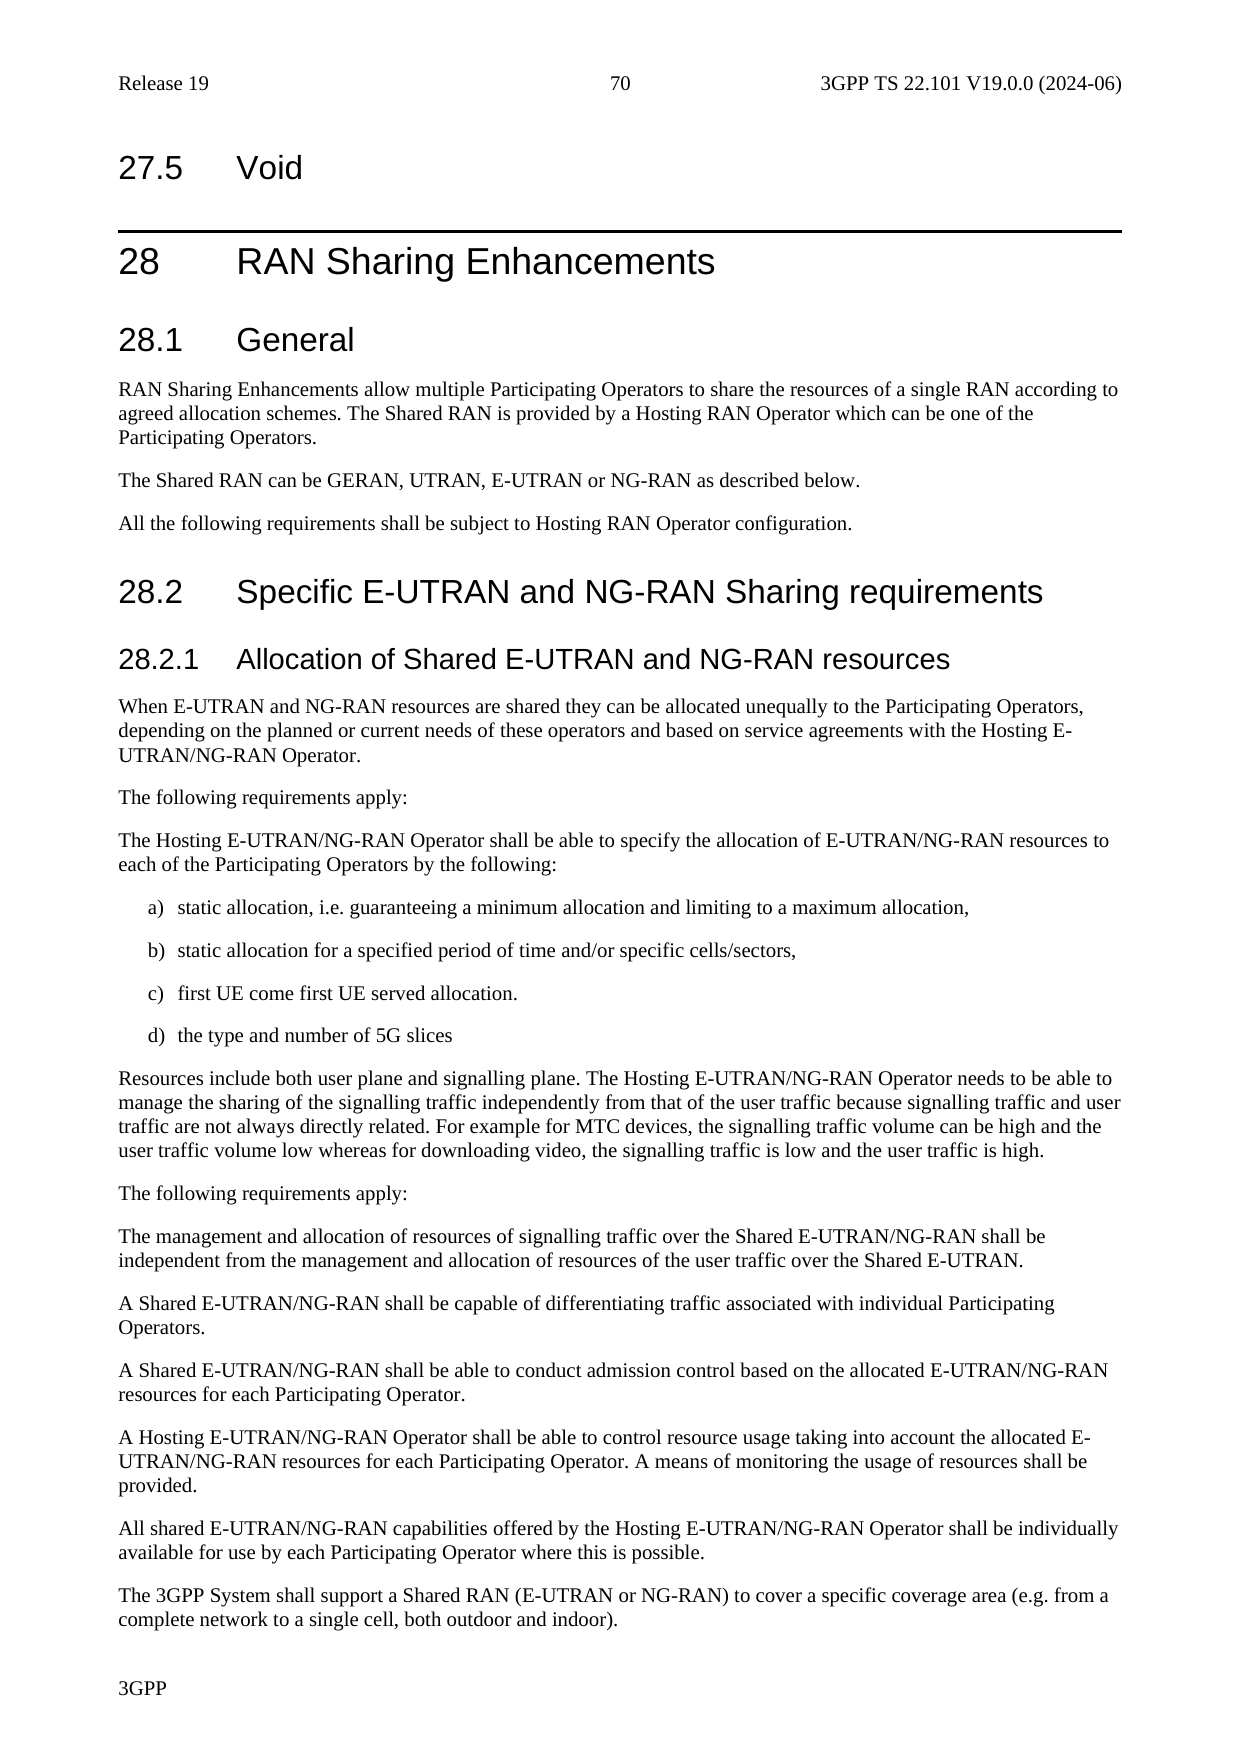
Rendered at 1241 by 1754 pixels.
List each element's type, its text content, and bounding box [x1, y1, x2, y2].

text A Shared E-UTRAN/NG-RAN shall be able to conduct admission control based on the allocated E-UTRAN/NG-RAN resources for each Participating Operator. [118, 1358, 1122, 1406]
subtitle 27.5 Void [118, 148, 1122, 186]
text The following requirements apply: [118, 1181, 1122, 1205]
text When E-UTRAN and NG-RAN resources are shared they can be allocated unequally to the Participating Operators, depending on the planned or current needs of these operators and based on service agreements with the Hosting E-UTRAN/NG-RAN Operator. [118, 694, 1122, 767]
text The following requirements apply: [118, 785, 1122, 809]
text Resources include both user plane and signalling plane. The Hosting E-UTRAN/NG-RAN Operator needs to be able to manage the sharing of the signalling traffic independently from that of the user traffic because signalling traffic and user traffic are not always directly related. For example for MTC devices, the signalling traffic volume can be high and the user traffic volume low whereas for downloading video, the signalling traffic is low and the user traffic is high. [118, 1066, 1122, 1162]
text The management and allocation of resources of signalling traffic over the Shared E-UTRAN/NG-RAN shall be independent from the management and allocation of resources of the user traffic over the Shared E-UTRAN. [118, 1224, 1122, 1272]
subtitle 28 RAN Sharing Enhancements [118, 233, 1122, 282]
text RAN Sharing Enhancements allow multiple Participating Operators to share the resources of a single RAN according to agreed allocation schemes. The Shared RAN is provided by a Hosting RAN Operator which can be one of the Participating Operators. [118, 377, 1122, 449]
subtitle 28.1 General [118, 320, 1122, 358]
text d) the type and number of 5G slices [148, 1023, 1122, 1047]
text All shared E-UTRAN/NG-RAN capabilities offered by the Hosting E-UTRAN/NG-RAN Operator shall be individually available for use by each Participating Operator where this is possible. [118, 1516, 1122, 1564]
text The Shared RAN can be GERAN, UTRAN, E-UTRAN or NG-RAN as described below. [118, 468, 1122, 492]
text The 3GPP System shall support a Shared RAN (E-UTRAN or NG-RAN) to cover a specific coverage area (e.g. from a complete network to a single cell, both outdoor and indoor). [118, 1582, 1122, 1631]
subtitle 28.2 Specific E-UTRAN and NG-RAN Sharing requirements [118, 572, 1122, 611]
text All the following requirements shall be subject to Hosting RAN Operator configuration. [118, 511, 1122, 535]
text A Hosting E-UTRAN/NG-RAN Operator shall be able to control resource usage taking into account the allocated E-UTRAN/NG-RAN resources for each Participating Operator. A means of monitoring the usage of resources shall be provided. [118, 1425, 1122, 1497]
text The Hosting E-UTRAN/NG-RAN Operator shall be able to specify the allocation of E-UTRAN/NG-RAN resources to each of the Participating Operators by the following: [118, 828, 1122, 876]
text c) first UE come first UE served allocation. [148, 981, 1122, 1005]
subtitle 28.2.1 Allocation of Shared E-UTRAN and NG-RAN resources [118, 642, 1122, 676]
text b) static allocation for a specified period of time and/or specific cells/sectors, [148, 938, 1122, 962]
text a) static allocation, i.e. guaranteeing a minimum allocation and limiting to a maximum allocation, [148, 895, 1122, 919]
text A Shared E-UTRAN/NG-RAN shall be capable of differentiating traffic associated with individual Participating Operators. [118, 1291, 1122, 1339]
